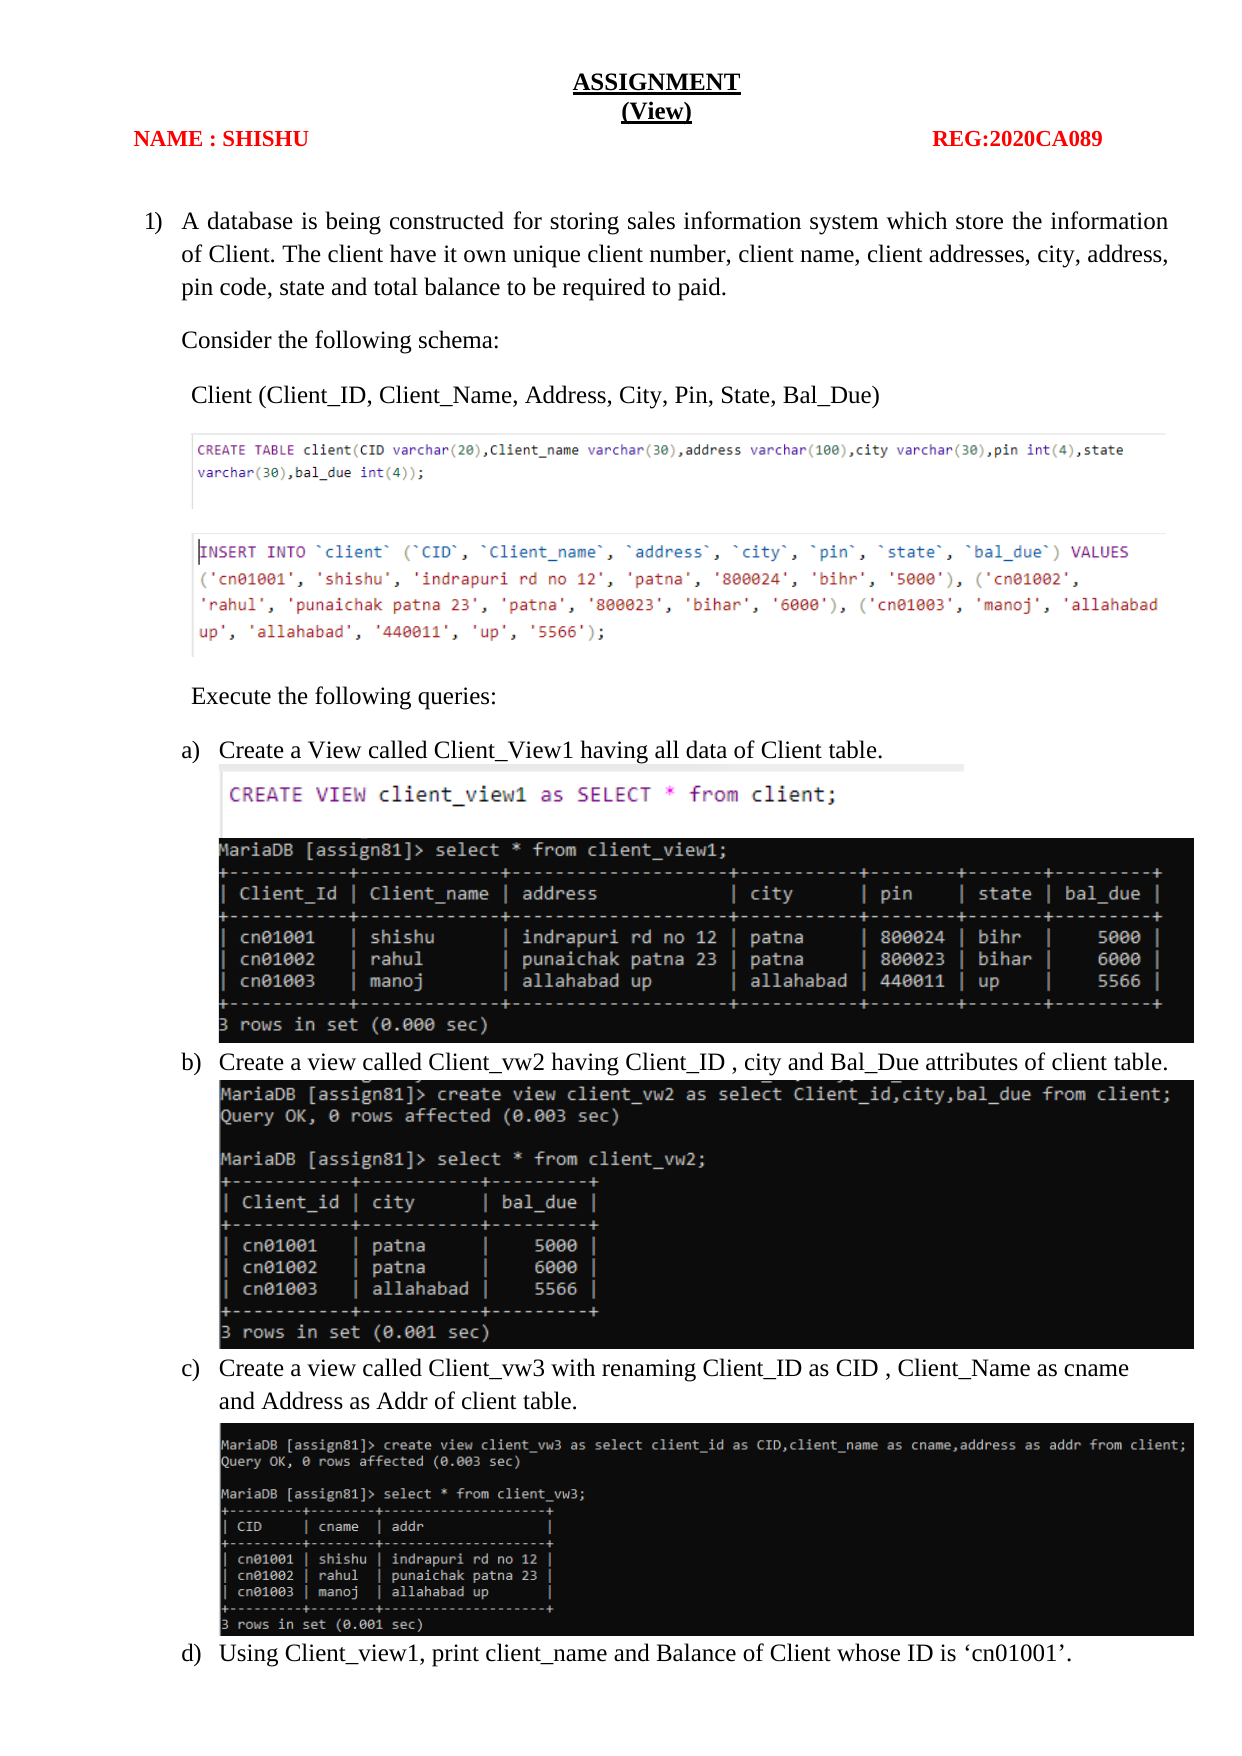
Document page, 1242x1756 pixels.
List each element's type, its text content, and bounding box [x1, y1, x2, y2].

picture [218, 764, 1194, 1043]
text Execute the following queries: [181, 681, 952, 710]
list Create a view called Client_vw3 with renaming Client_ID as CID , Client_Name as cname and Address as Addr of client table. [181, 1353, 1169, 1415]
picture [190, 433, 1166, 509]
text Consider the following schema: [181, 326, 1181, 354]
title ASSIGNMENT (View) [535, 67, 778, 125]
list Using Client_view1, print client_name and Balance of Client whose ID is ‘cn01001’. [181, 1639, 1181, 1667]
text NAME : SHISHU REG:2020CA089 [133, 125, 1181, 151]
picture [218, 1080, 1194, 1349]
picture [190, 533, 1166, 657]
list Create a view called Client_vw2 having Client_ID , city and Bal_Due attributes of client table. [181, 1047, 1181, 1076]
list Create a View called Client_View1 having all data of Client table. [181, 735, 1181, 764]
picture [218, 1423, 1194, 1636]
text Client (Client_ID, Client_Name, Address, City, Pin, State, Bal_Due) [181, 380, 952, 408]
list A database is being constructed for storing sales information system which store the information of Client. The client have it own unique client number, client name, client addresses, city, address, pin code, state and total balance to be required to paid. [144, 206, 1169, 301]
